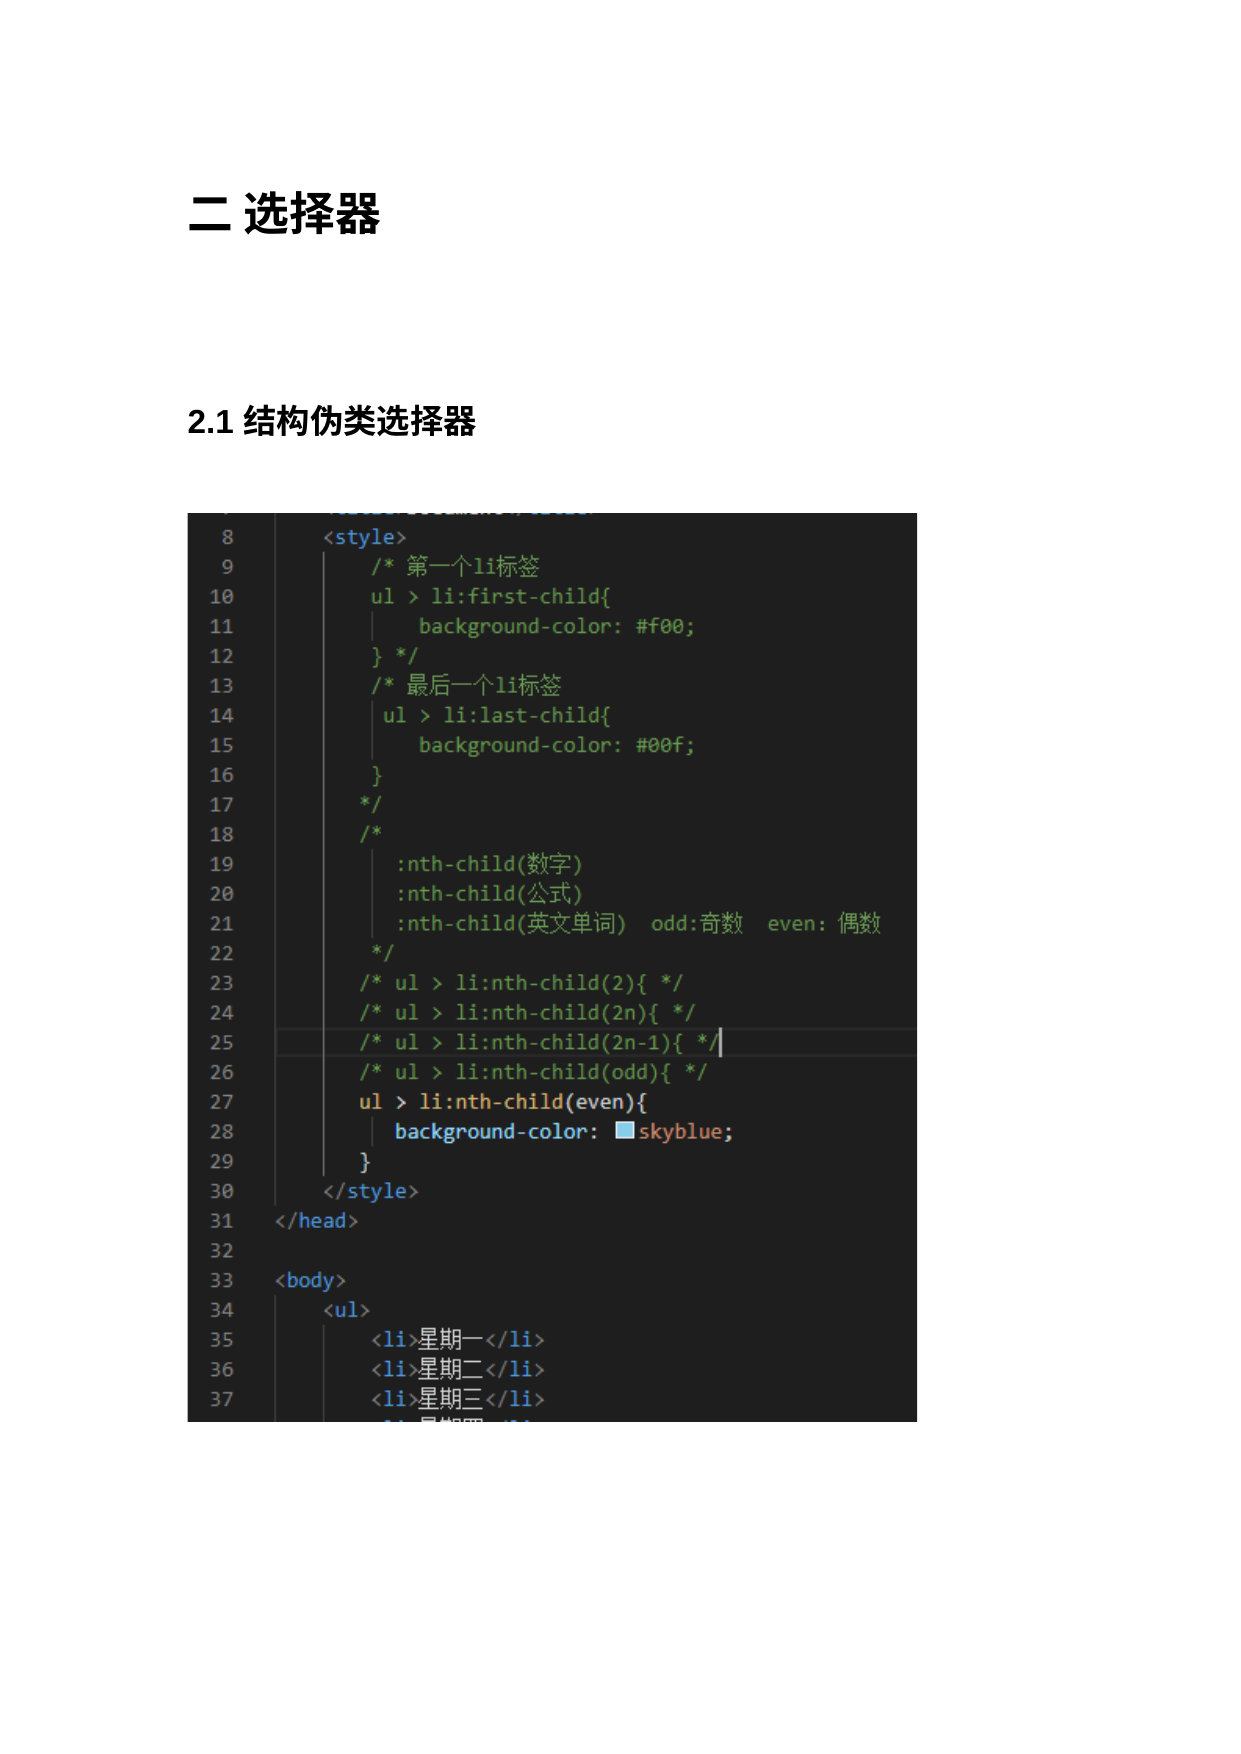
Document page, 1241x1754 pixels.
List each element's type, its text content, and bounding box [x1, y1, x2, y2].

picture [187, 513, 918, 1422]
subtitle 二 选择器 [187, 162, 1053, 259]
subtitle 2.1 结构伪类选择器 [187, 387, 1053, 452]
